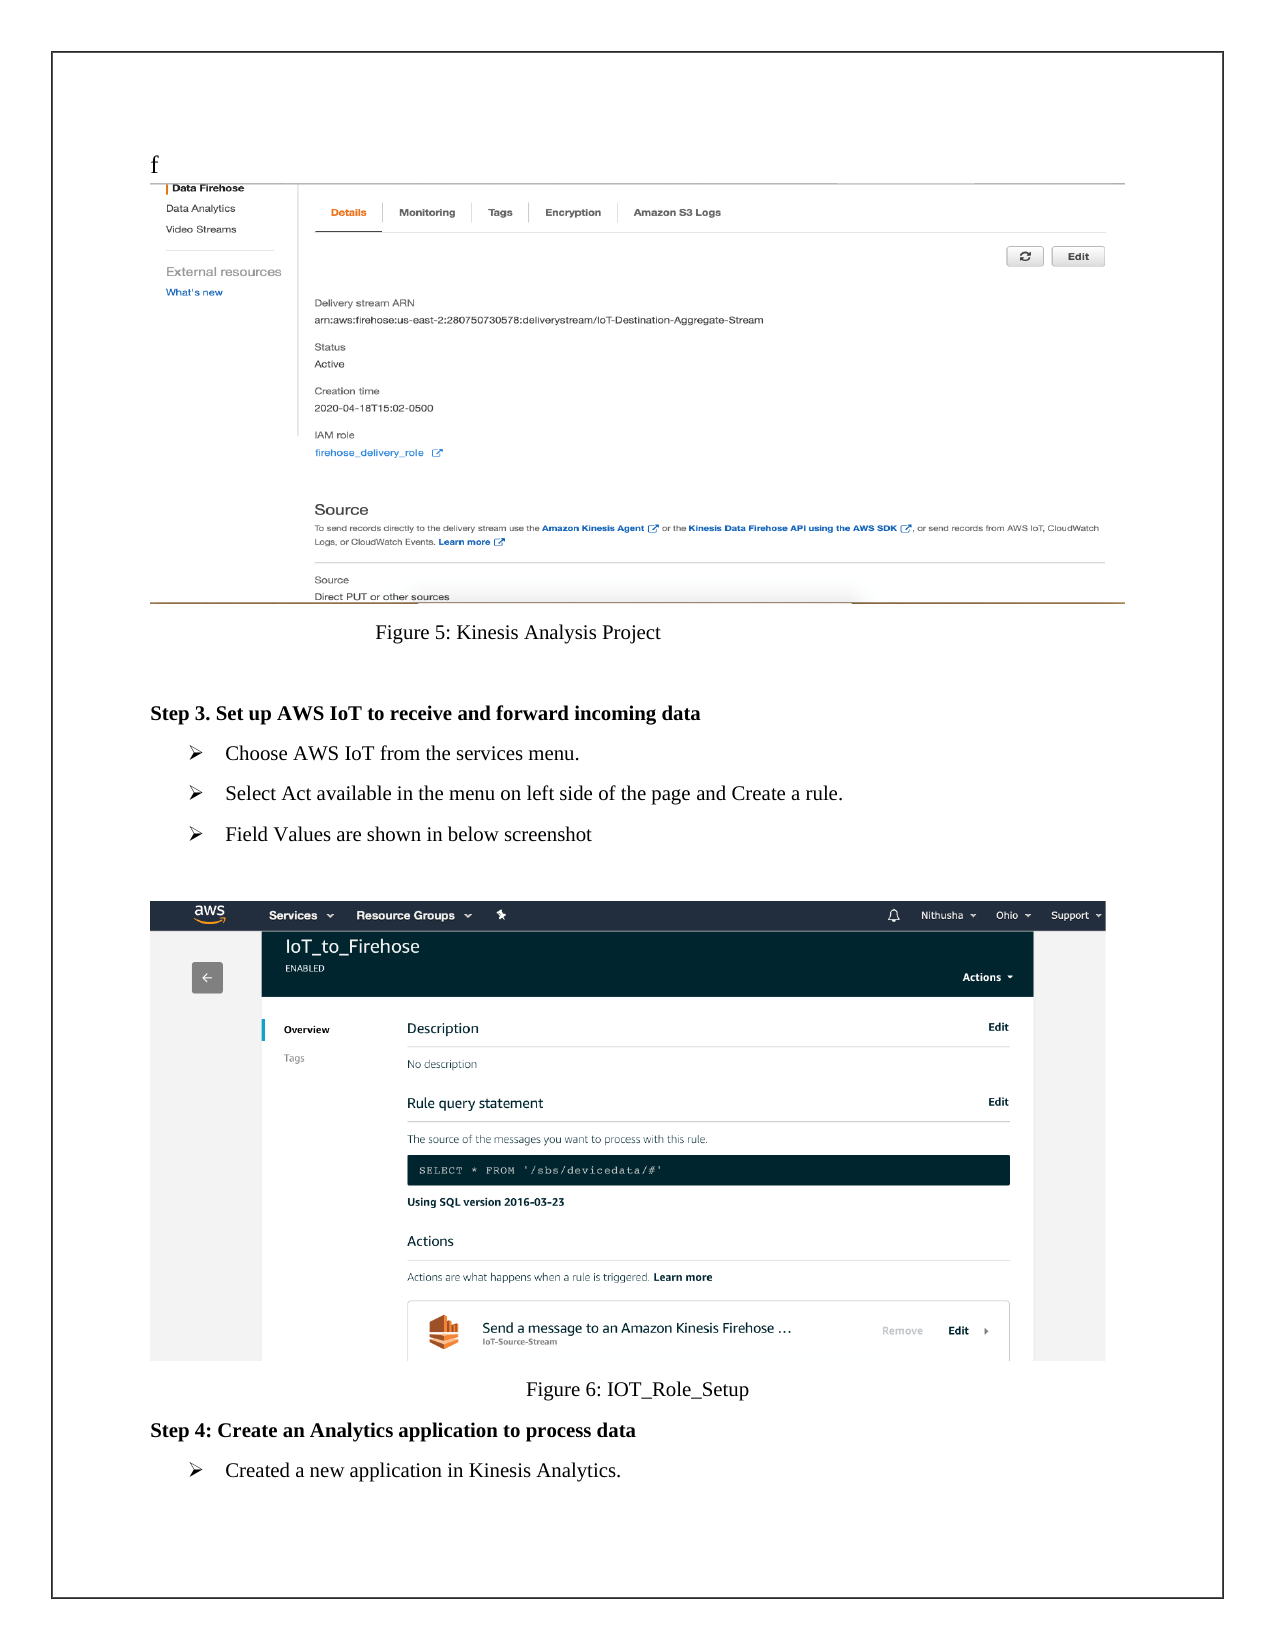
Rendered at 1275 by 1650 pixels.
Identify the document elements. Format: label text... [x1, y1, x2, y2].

text Figure 5: Kinesis Analysis Project [150, 620, 1125, 644]
picture [150, 901, 1106, 1361]
text Step 4: Create an Analytics application to process data [150, 1417, 1125, 1442]
text Figure 6: IOT_Role_Setup [150, 1377, 1125, 1401]
text f [150, 150, 1125, 183]
list Created a new application in Kinesis Analytics. [188, 1458, 1125, 1482]
picture [150, 183, 1125, 604]
list Field Values are shown in below screenshot [188, 821, 1125, 846]
list Choose AWS IoT from the services menu. [188, 741, 1125, 765]
list Select Act available in the menu on left side of the page and Create a rule. [188, 781, 1125, 805]
text Step 3. Set up AWS IoT to receive and forward incoming data [150, 701, 1125, 725]
